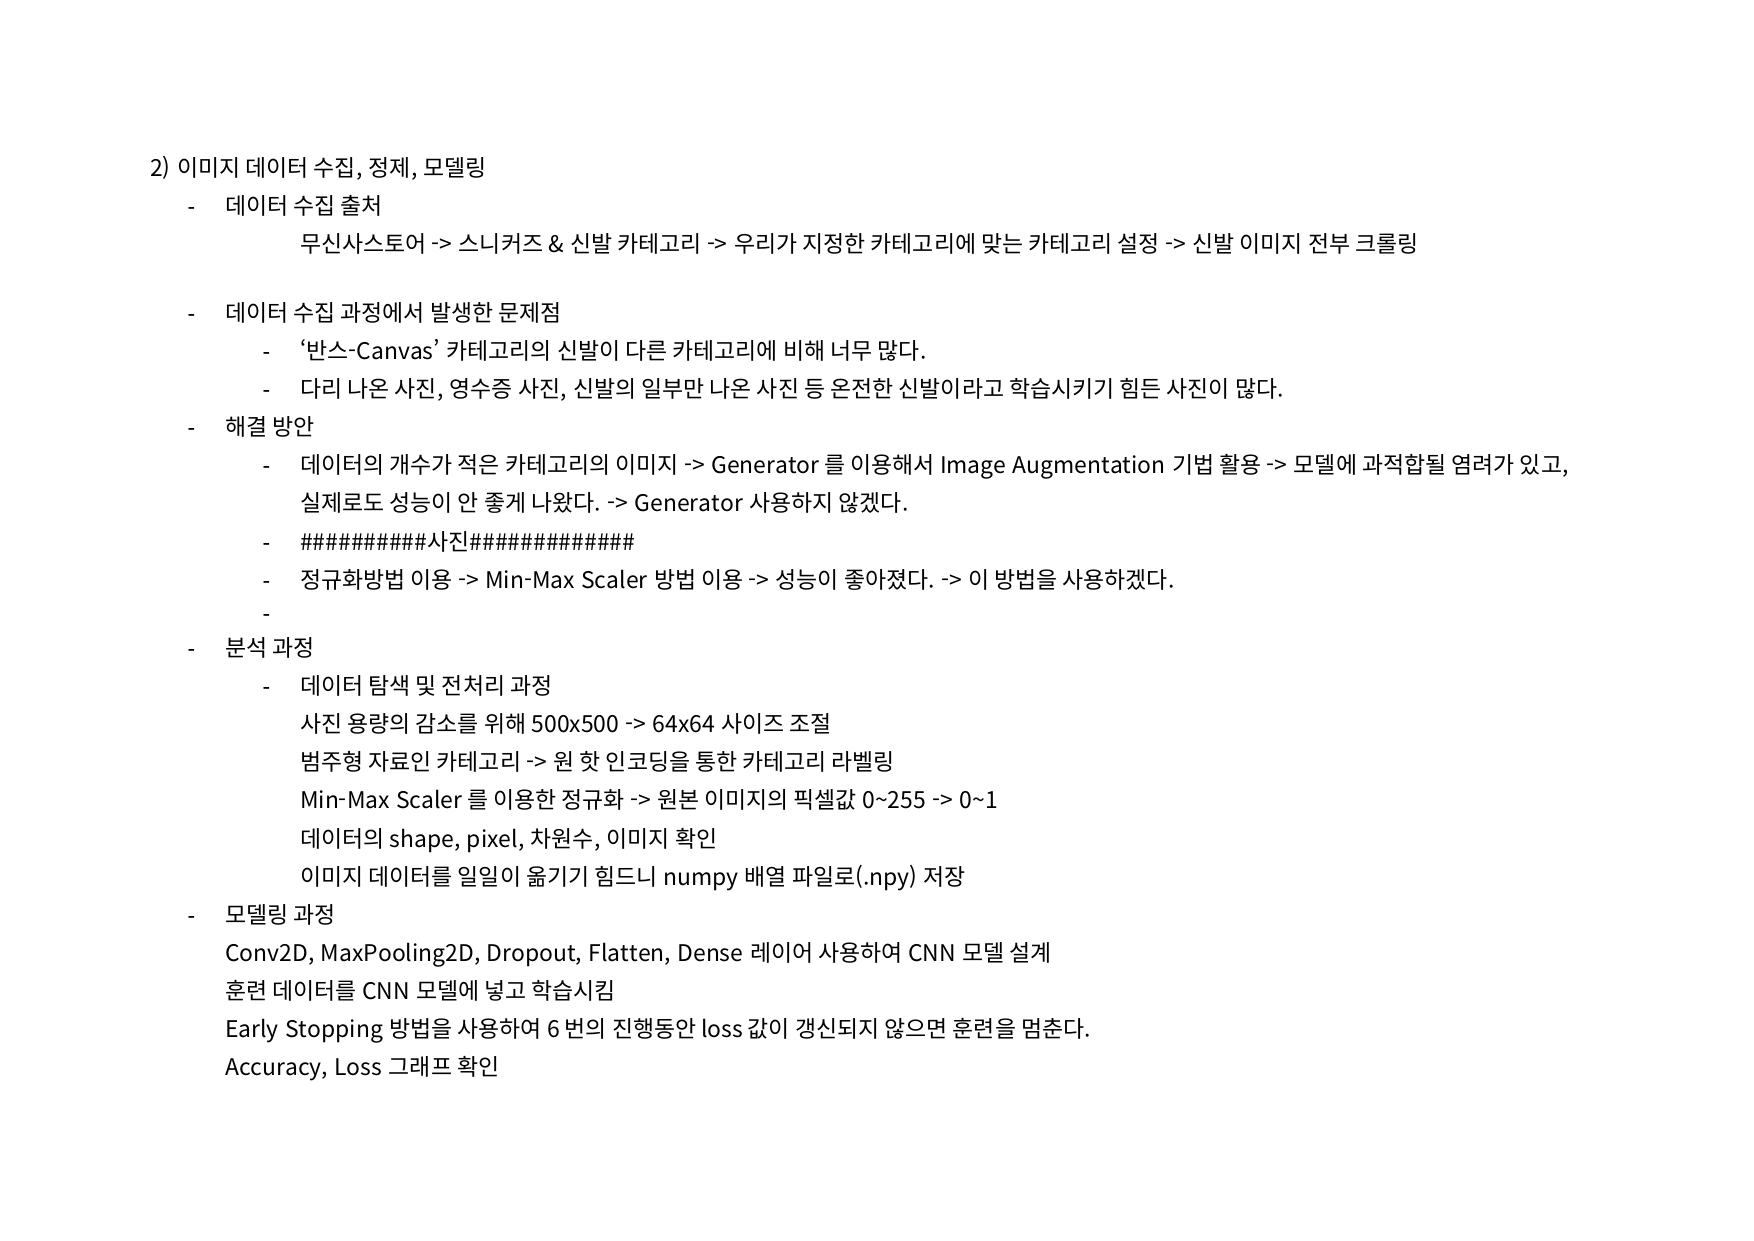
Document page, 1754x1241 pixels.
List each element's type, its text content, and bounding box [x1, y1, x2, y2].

text Min-Max Scaler를 이용한 정규화 -> 원본 이미지의 픽셀값 0~255 -> 0~1 [300, 782, 1604, 816]
list 해결 방안 [187, 409, 1604, 442]
list ##########사진############# [262, 523, 1604, 557]
text 훈련 데이터를 CNN 모델에 넣고 학습시킴 [225, 973, 1604, 1006]
text Conv2D, MaxPooling2D, Dropout, Flatten, Dense 레이어 사용하여 CNN 모델 설계 [225, 935, 1604, 968]
list 정규화방법 이용 -> Min-Max Scaler 방법 이용 -> 성능이 좋아졌다. -> 이 방법을 사용하겠다. [262, 561, 1604, 595]
list 분석 과정 [187, 630, 1604, 663]
list 데이터 탐색 및 전처리 과정 [262, 668, 1604, 701]
text 데이터의 shape, pixel, 차원수, 이미지 확인 [225, 820, 1604, 854]
text Accuracy, Loss 그래프 확인 [225, 1049, 1604, 1082]
list 다리 나온 사진, 영수증 사진, 신발의 일부만 나온 사진 등 온전한 신발이라고 학습시키기 힘든 사진이 많다. [262, 371, 1604, 404]
list 데이터 수집 과정에서 발생한 문제점 [187, 294, 1604, 328]
text 무신사스토어 -> 스니커즈 & 신발 카테고리 -> 우리가 지정한 카테고리에 맞는 카테고리 설정 -> 신발 이미지 전부 크롤링 [225, 226, 1604, 259]
text 이미지 데이터를 일일이 옮기기 힘드니 numpy 배열 파일로(.npy) 저장 [225, 858, 1604, 892]
list ‘반스-Canvas’ 카테고리의 신발이 다른 카테고리에 비해 너무 많다. [262, 333, 1604, 366]
text Early Stopping 방법을 사용하여 6번의 진행동안 loss값이 갱신되지 않으면 훈련을 멈춘다. [225, 1011, 1604, 1044]
list 데이터 수집 출처 [187, 188, 1604, 221]
list 데이터의 개수가 적은 카테고리의 이미지 -> Generator를 이용해서 Image Augmentation 기법 활용 -> 모델에 과적합될 염려가 있고, 실제로도 성능이 안 좋게 나왔다. -> Generator 사용하지 않겠다. [262, 447, 1604, 518]
text 사진 용량의 감소를 위해 500x500 -> 64x64 사이즈 조절 [300, 706, 1604, 739]
list 모델링 과정 [187, 897, 1604, 930]
text 범주형 자료인 카테고리 -> 원 핫 인코딩을 통한 카테고리 라벨링 [300, 744, 1604, 777]
text 2) 이미지 데이터 수집, 정제, 모델링 [150, 150, 1604, 183]
